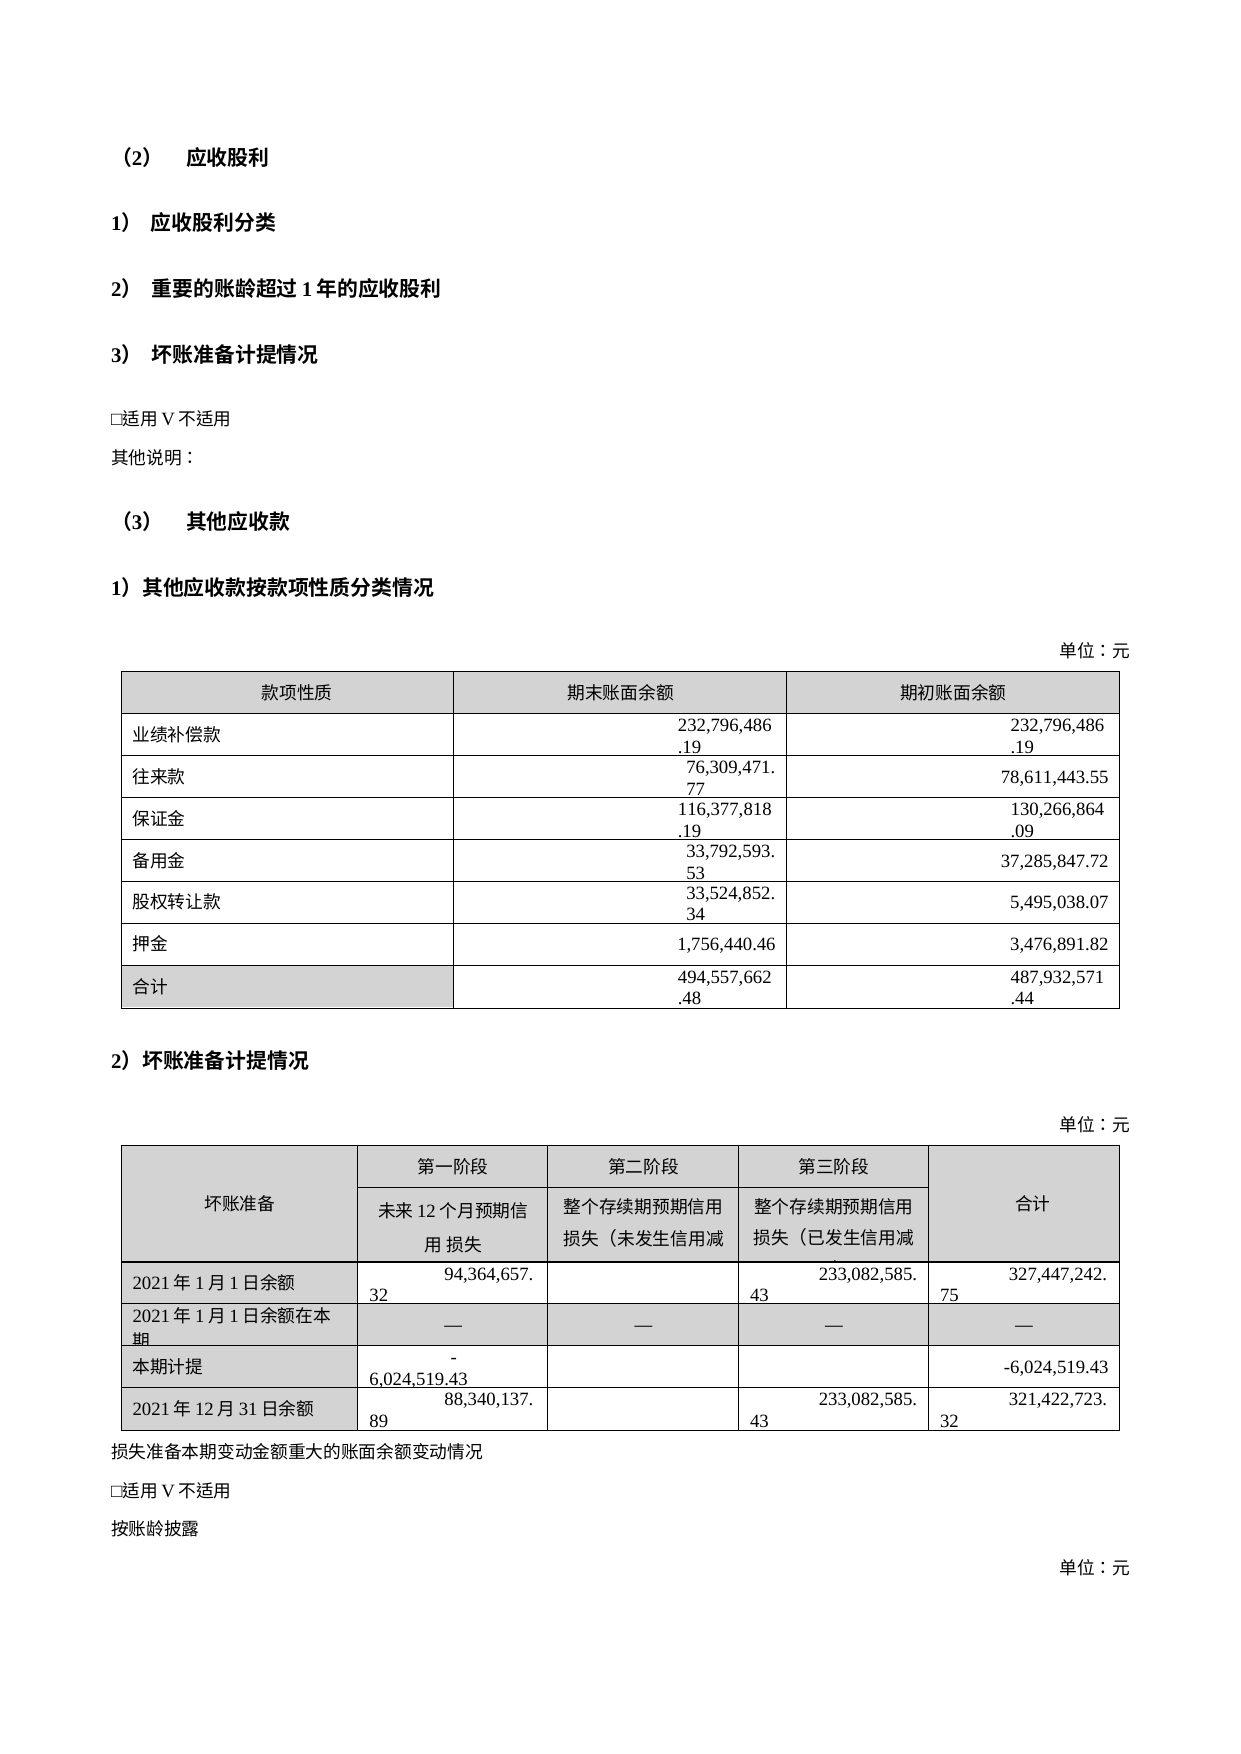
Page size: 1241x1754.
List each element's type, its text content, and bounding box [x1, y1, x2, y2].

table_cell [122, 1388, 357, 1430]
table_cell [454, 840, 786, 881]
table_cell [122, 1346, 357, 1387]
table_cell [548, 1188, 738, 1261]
text □适用V不适用 [111, 1478, 1130, 1502]
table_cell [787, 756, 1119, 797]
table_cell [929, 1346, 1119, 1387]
text 单位：元 [111, 639, 1130, 663]
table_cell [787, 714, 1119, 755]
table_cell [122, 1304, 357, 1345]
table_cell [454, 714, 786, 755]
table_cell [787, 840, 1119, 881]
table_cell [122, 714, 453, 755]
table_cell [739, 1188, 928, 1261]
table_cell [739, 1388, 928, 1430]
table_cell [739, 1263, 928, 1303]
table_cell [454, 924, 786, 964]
text 单位：元 [111, 1112, 1130, 1136]
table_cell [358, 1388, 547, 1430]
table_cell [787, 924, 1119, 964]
subtitle （3） 其他应收款 [111, 507, 1130, 535]
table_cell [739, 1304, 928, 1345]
subtitle 1）其他应收款按款项性质分类情况 [111, 573, 1130, 601]
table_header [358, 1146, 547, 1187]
subtitle 2）坏账准备计提情况 [111, 1046, 1130, 1074]
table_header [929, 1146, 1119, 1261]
text □适用V不适用 [111, 406, 1130, 431]
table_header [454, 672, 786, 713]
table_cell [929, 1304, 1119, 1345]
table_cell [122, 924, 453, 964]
text 按账龄披露 [111, 1517, 1130, 1541]
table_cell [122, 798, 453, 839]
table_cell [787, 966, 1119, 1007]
subtitle 2） 重要的账龄超过1年的应收股利 [111, 274, 1130, 303]
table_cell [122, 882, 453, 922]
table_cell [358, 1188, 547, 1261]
text 损失准备本期变动金额重大的账面余额变动情况 [111, 1439, 1130, 1463]
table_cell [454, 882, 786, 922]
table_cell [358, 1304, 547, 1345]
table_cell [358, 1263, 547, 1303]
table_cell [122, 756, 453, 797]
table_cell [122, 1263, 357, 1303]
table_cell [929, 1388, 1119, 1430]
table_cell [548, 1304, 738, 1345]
subtitle （2） 应收股利 [111, 143, 1130, 171]
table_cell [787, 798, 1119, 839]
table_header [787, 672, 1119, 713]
subtitle 1） 应收股利分类 [111, 208, 1130, 237]
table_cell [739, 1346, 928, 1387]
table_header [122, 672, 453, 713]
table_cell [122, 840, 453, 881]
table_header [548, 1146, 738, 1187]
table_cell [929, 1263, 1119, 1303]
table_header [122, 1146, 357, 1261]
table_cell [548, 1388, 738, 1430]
text 其他说明： [111, 445, 1130, 469]
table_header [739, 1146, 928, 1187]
text 单位：元 [111, 1556, 1130, 1580]
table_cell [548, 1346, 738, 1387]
subtitle 3） 坏账准备计提情况 [111, 340, 1130, 369]
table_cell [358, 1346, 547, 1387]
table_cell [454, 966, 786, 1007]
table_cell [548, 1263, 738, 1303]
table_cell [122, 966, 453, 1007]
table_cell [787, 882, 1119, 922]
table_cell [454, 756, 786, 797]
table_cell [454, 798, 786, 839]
